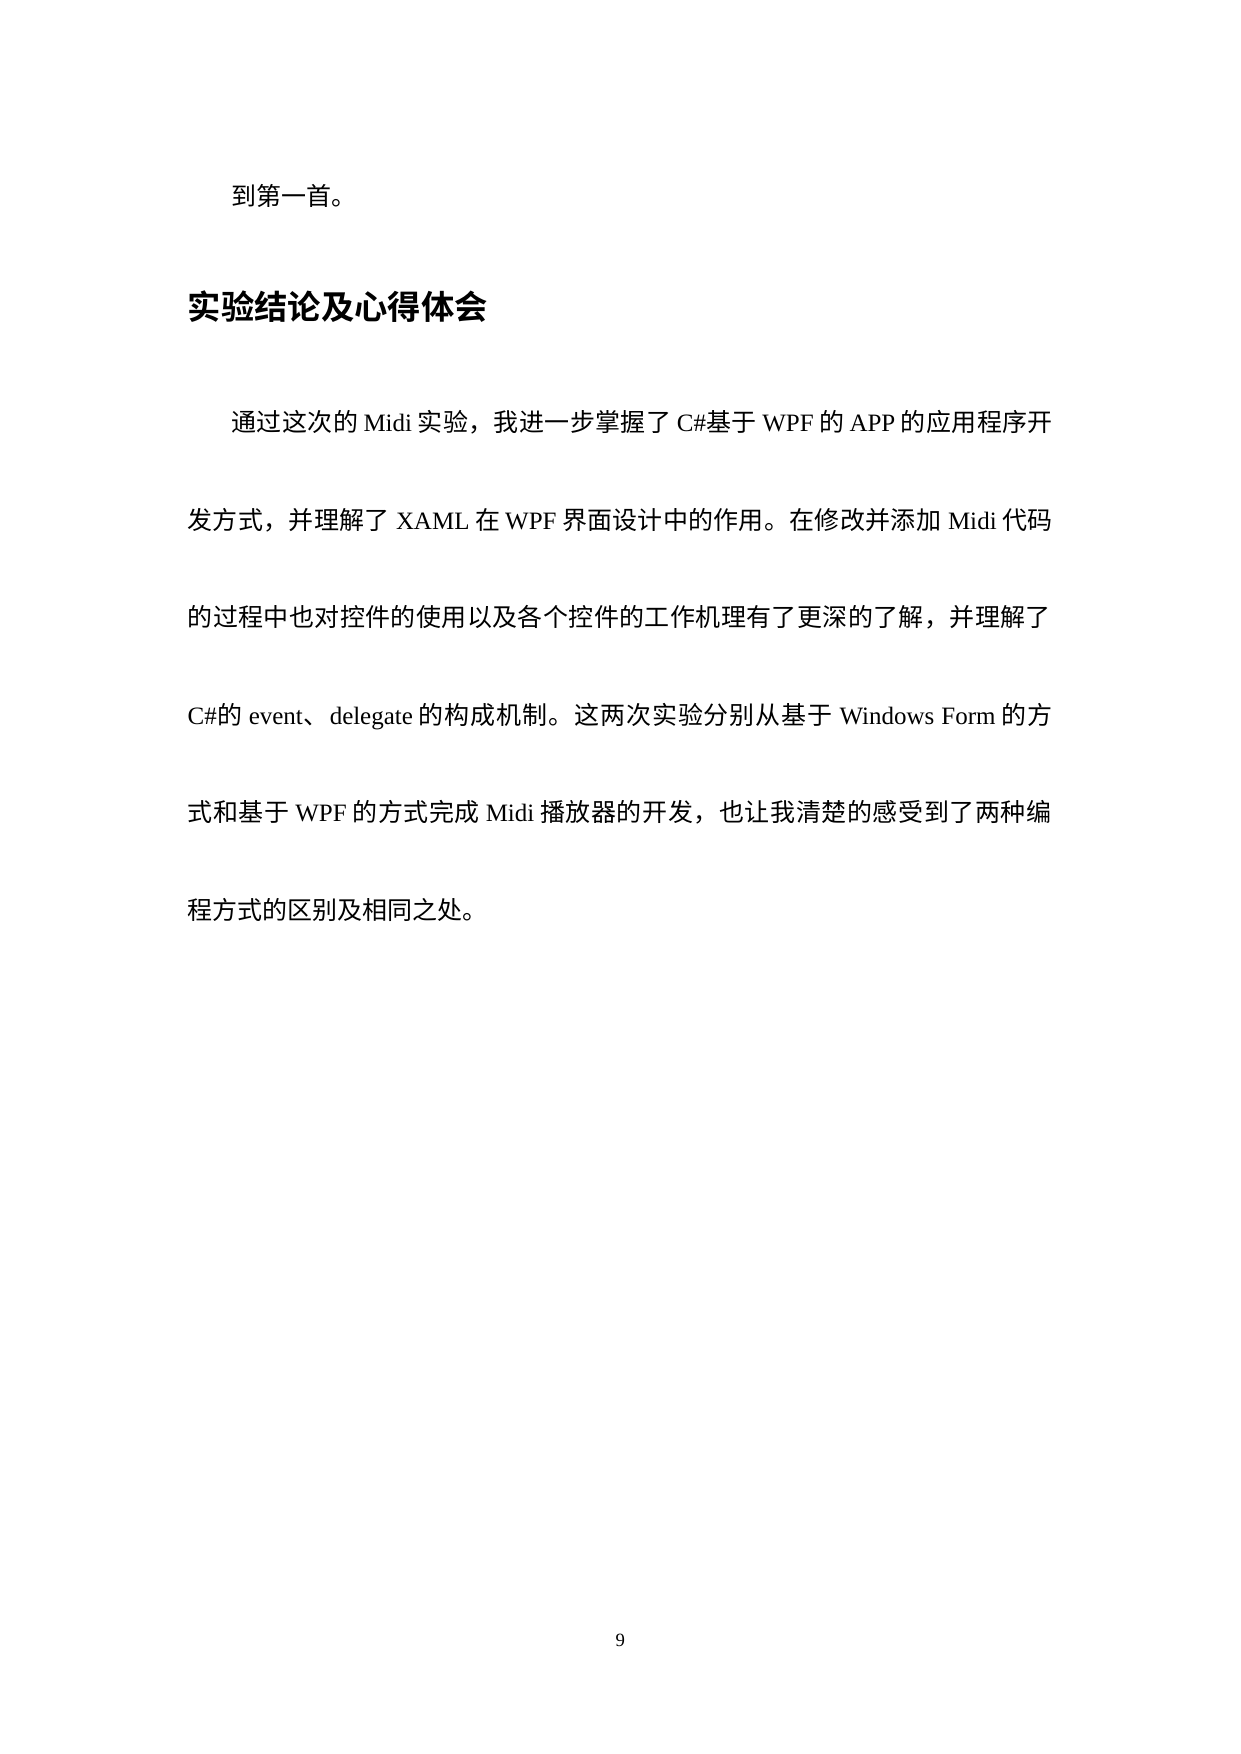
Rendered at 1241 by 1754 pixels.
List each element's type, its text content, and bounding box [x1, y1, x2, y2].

text 通过这次的Midi实验，我进一步掌握了C#基于WPF的APP的应用程序开发方式，并理解了XAML在WPF界面设计中的作用。在修改并添加Midi代码的过程中也对控件的使用以及各个控件的工作机理有了更深的了解，并理解了C#的event、delegate的构成机制。这两次实验分别从基于Windows Form的方式和基于WPF的方式完成Midi播放器的开发，也让我清楚的感受到了两种编程方式的区别及相同之处。 [187, 388, 1053, 941]
subtitle 实验结论及心得体会 [187, 272, 1053, 337]
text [231, 162, 1053, 227]
